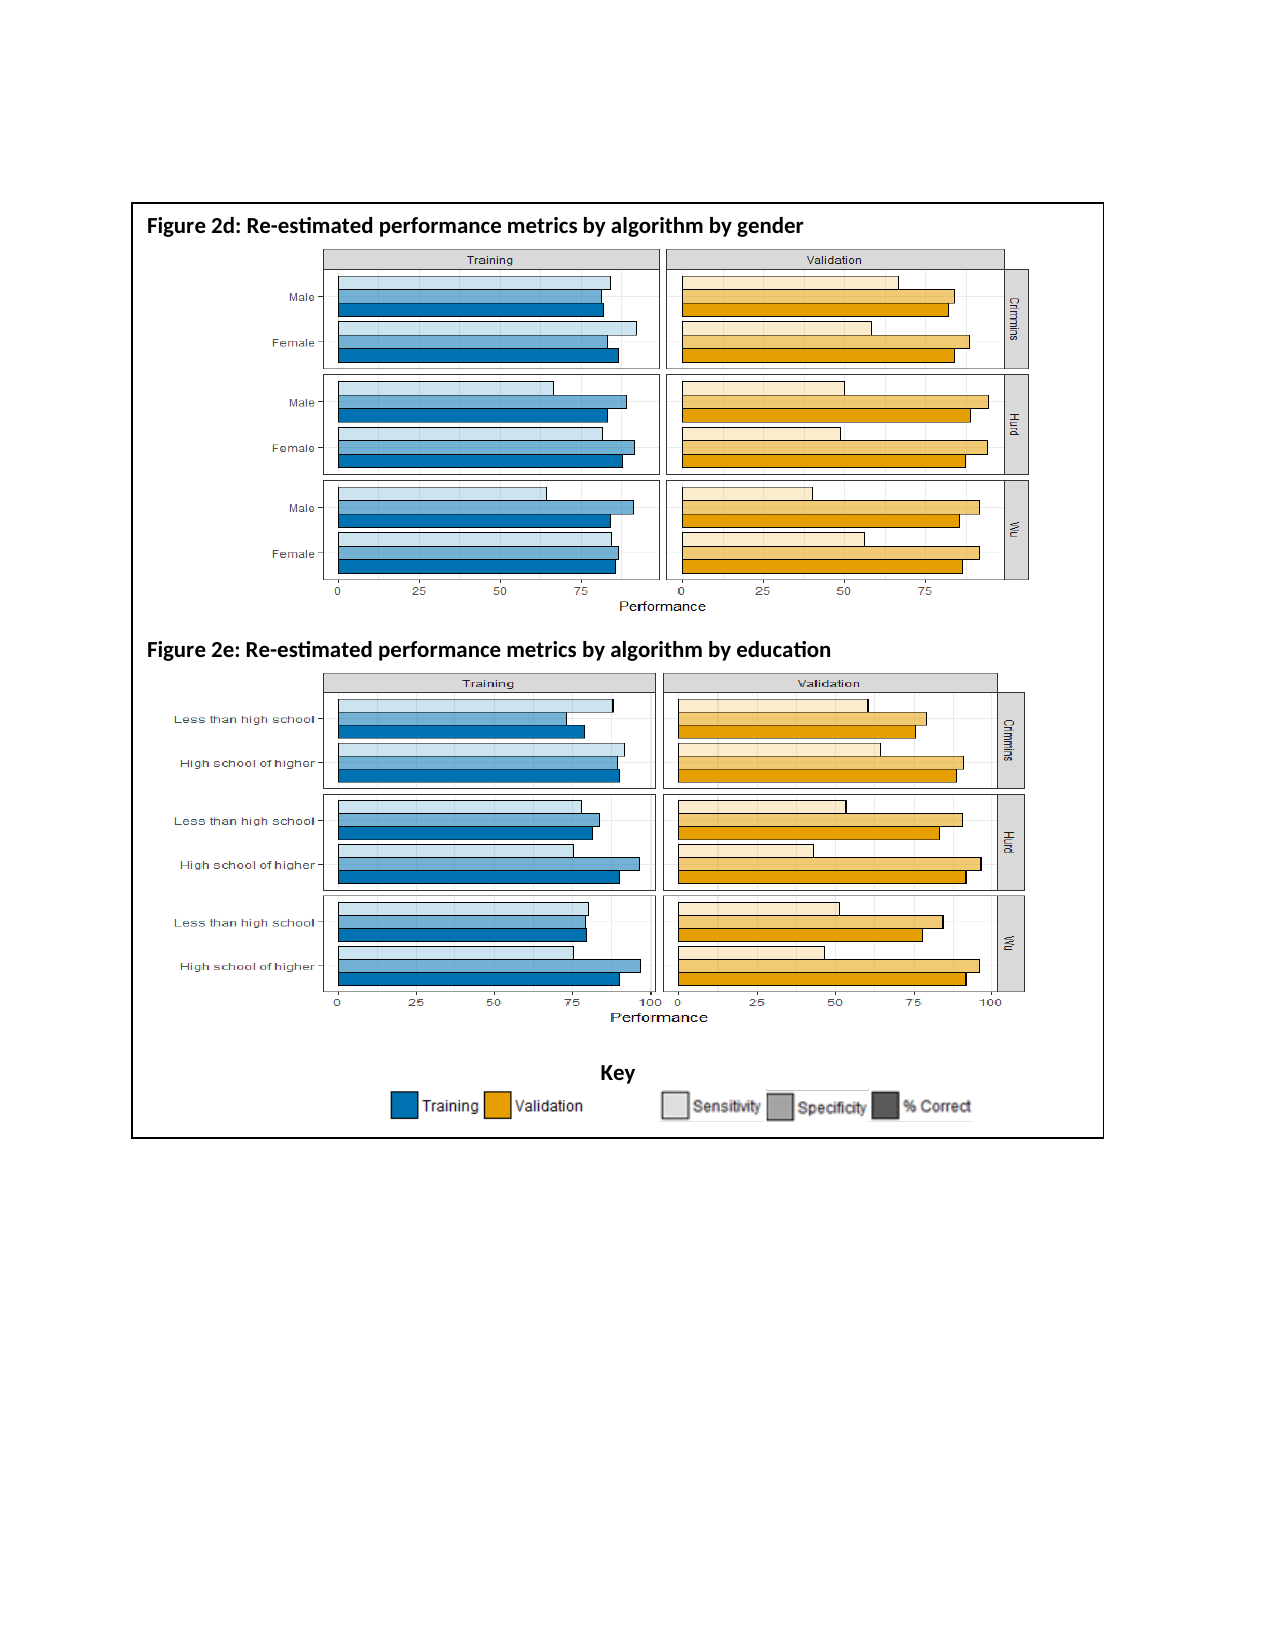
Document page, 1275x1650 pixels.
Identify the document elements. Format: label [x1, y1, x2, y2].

picture [386, 1088, 587, 1122]
picture [271, 241, 1037, 617]
picture [172, 665, 1034, 1024]
